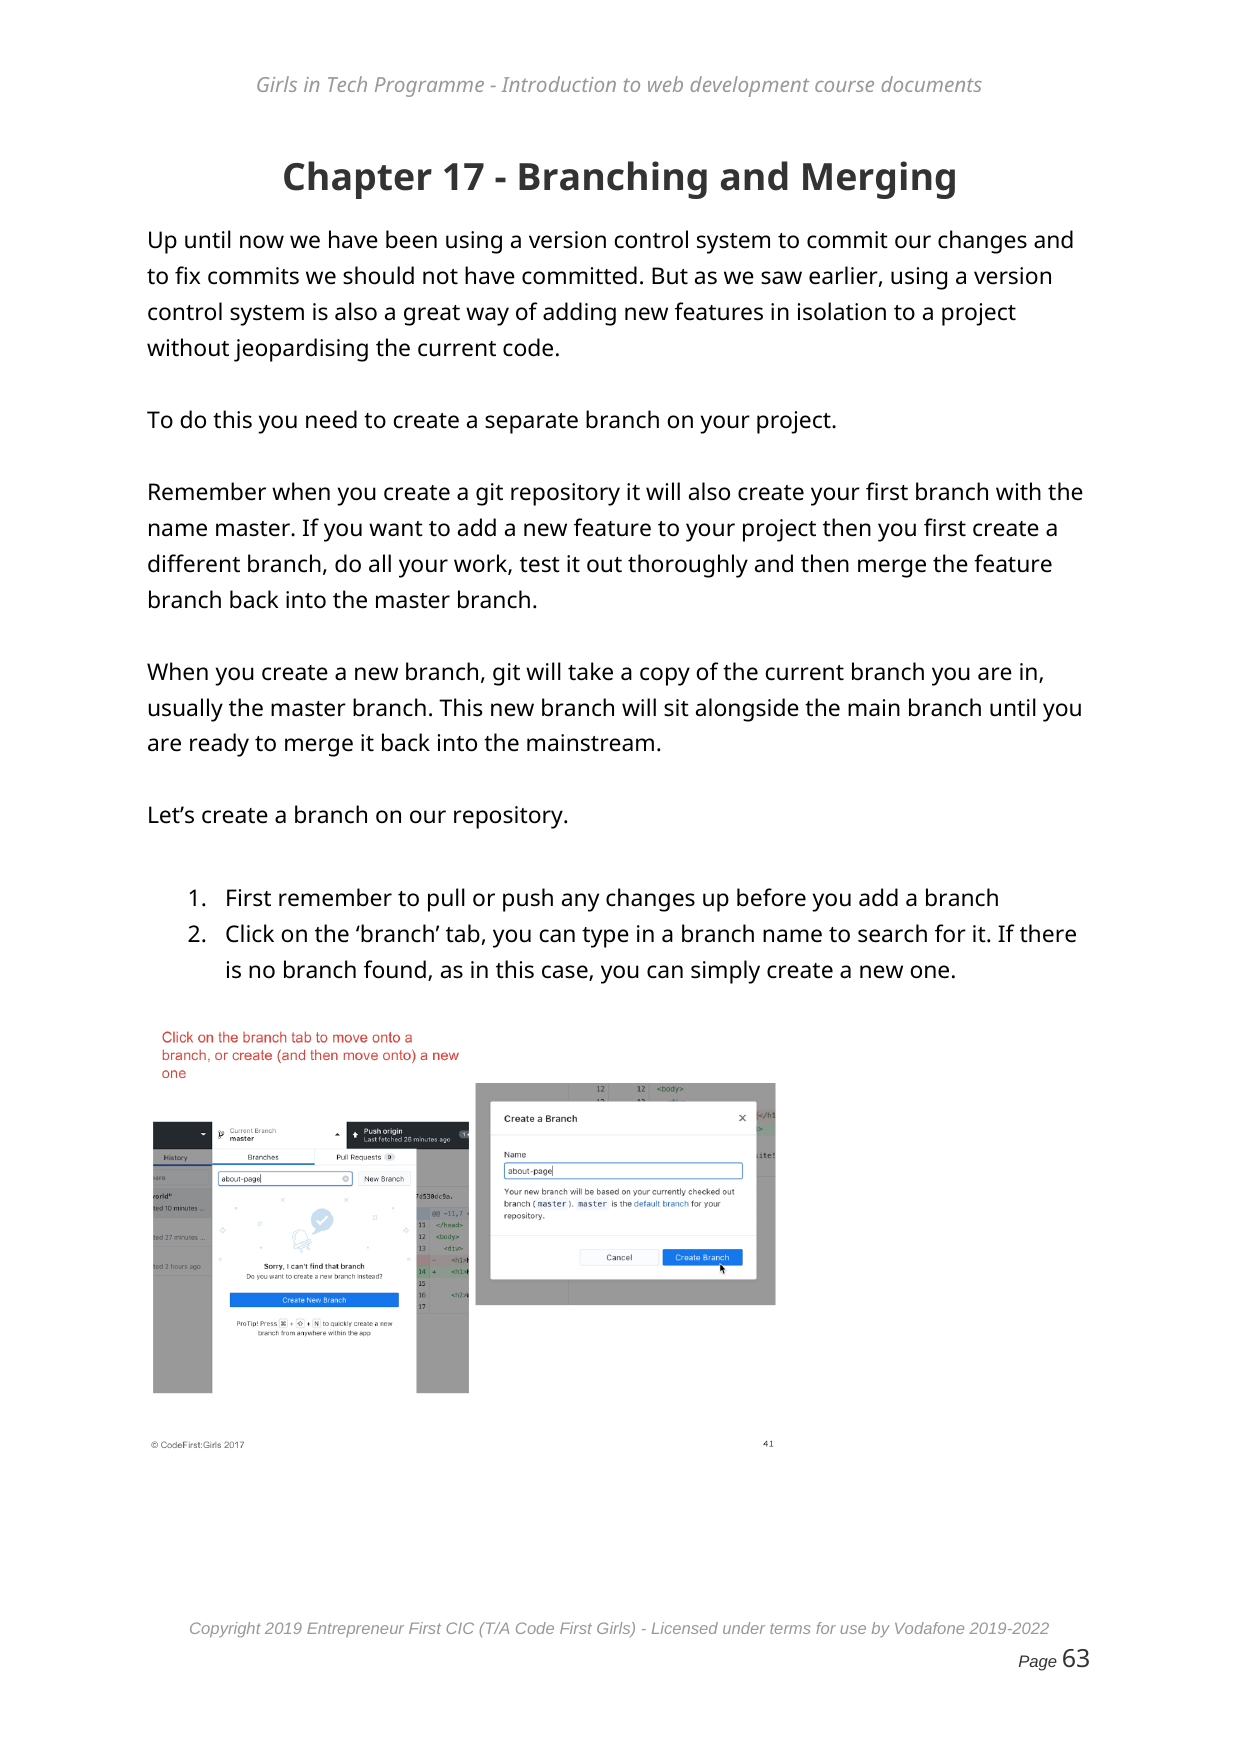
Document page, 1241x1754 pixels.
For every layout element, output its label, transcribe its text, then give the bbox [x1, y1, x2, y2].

text To do this you need to create a separate branch on your project. [147, 404, 1090, 435]
text When you create a new branch, git will take a copy of the current branch you are in, usually the master branch. This new branch will sit alongside the main branch until you are ready to merge it back into the mainstream. [147, 656, 1090, 759]
text Up until now we have been using a version control system to commit our changes and to fix commits we should not have committed. But as we saw earlier, using a version control system is also a great way of adding new features in isolation to a project without jeopardising the current code. [147, 224, 1090, 363]
text Remember when you create a git repository it will also create your first branch with the name master. If you want to add a new feature to your project then you first create a different branch, do all your work, test it out thoroughly and then merge the feature branch back into the master branch. [147, 476, 1090, 615]
list Click on the ‘branch’ tab, you can type in a branch name to search for it. If there is no branch found, as in this case, you can simply create a new one. [187, 918, 1090, 985]
list First remember to pull or push any changes up before you add a branch [187, 882, 1090, 913]
text Let’s create a branch on our repository. [147, 799, 1090, 831]
subtitle Chapter 17 - Branching and Merging [150, 150, 1090, 201]
picture [150, 990, 783, 1458]
